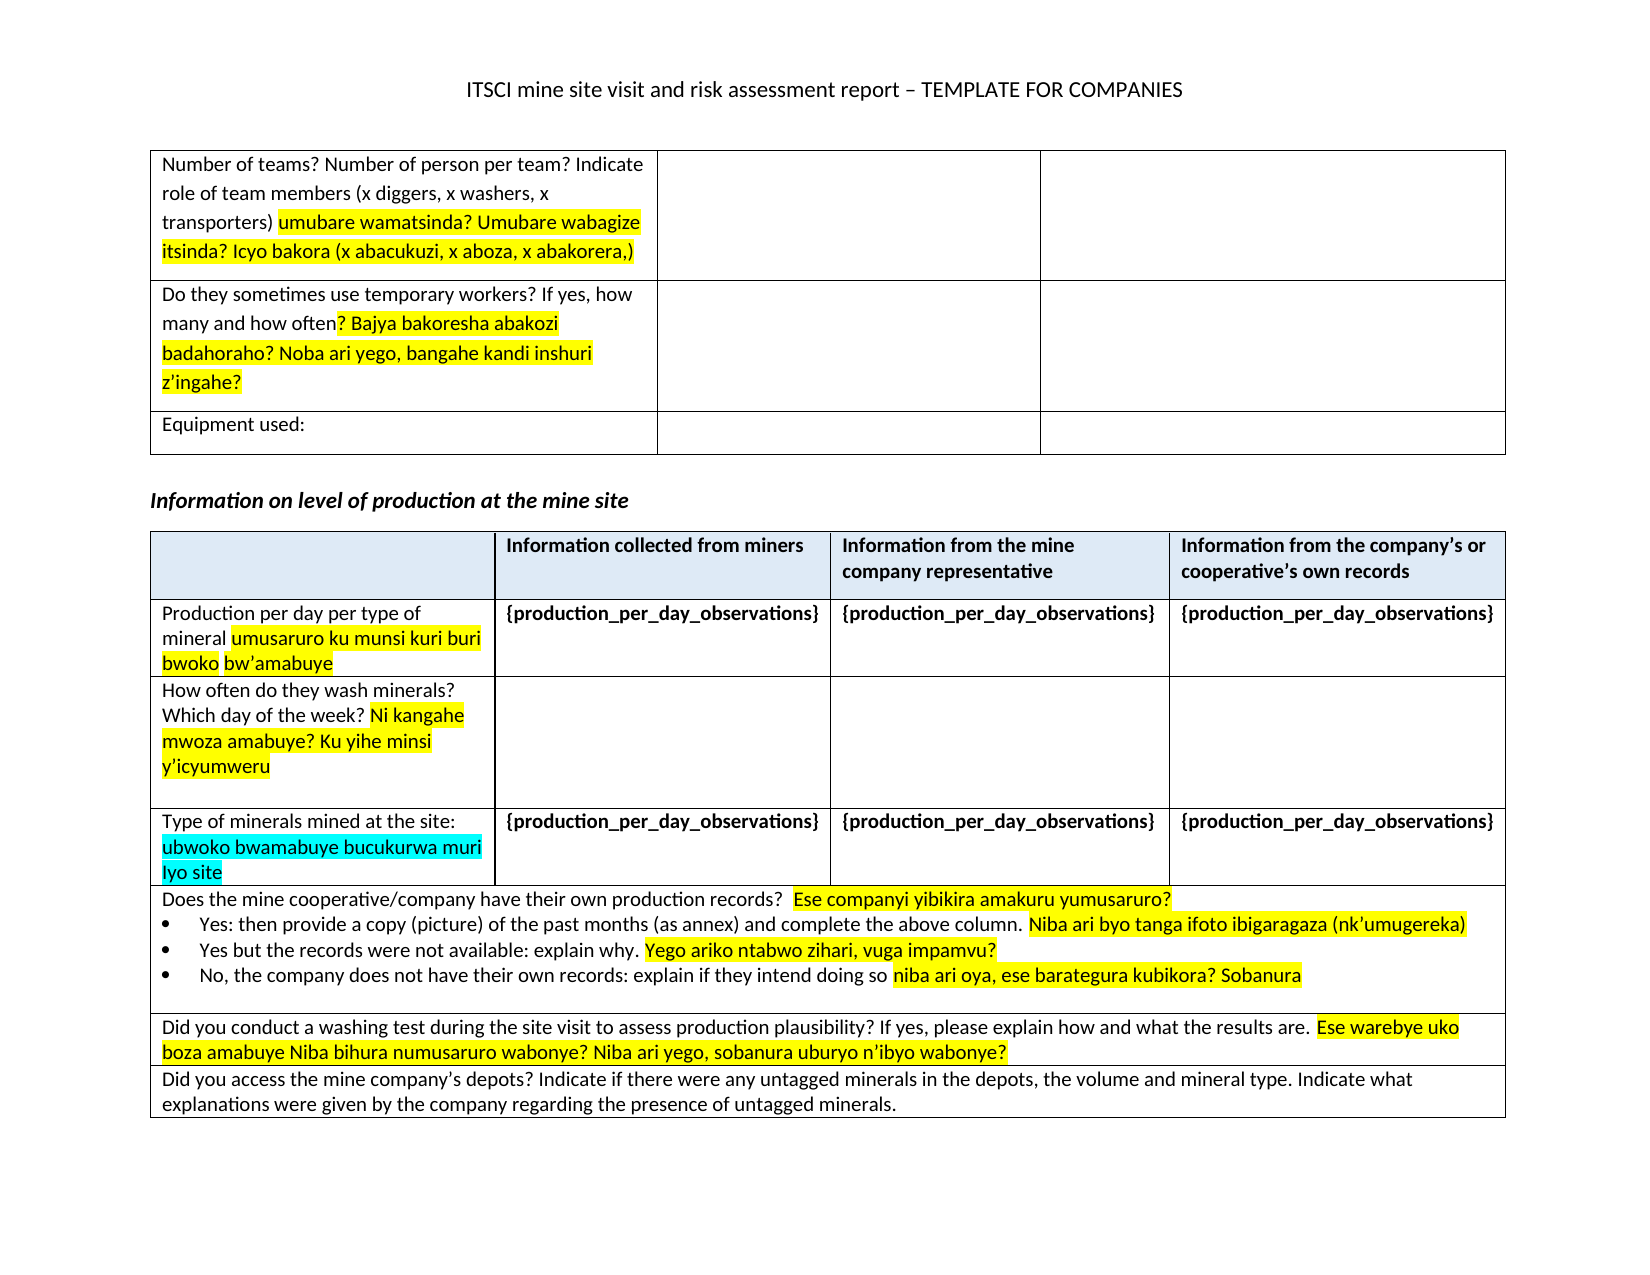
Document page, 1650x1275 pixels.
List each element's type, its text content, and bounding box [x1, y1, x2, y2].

table_cell Equipment used: [151, 412, 657, 453]
table_header Information collected from miners [496, 532, 830, 599]
table_cell Do they sometimes use temporary workers? If yes, how many and how often? Bajya bakoresha abakozi badahoraho? Noba ari yego, bangahe kandi inshuri z’ingahe? [151, 281, 657, 411]
table_cell [1041, 412, 1505, 453]
table_cell How often do they wash minerals? Which day of the week? Ni kangahe mwoza amabuye? Ku yihe minsi y’icyumweru [151, 677, 494, 808]
table_cell Does the mine cooperative/company have their own production records? Ese companyi yibikira amakuru yumusaruro? Yes: then provide a copy (picture) of the past months (as annex) and complete the above column. Niba ari byo tanga ifoto ibigaragaza (nk’umugereka) Yes but the records were not available: explain why. Yego ariko ntabwo zihari, vuga impamvu? No, the company does not have their own records: explain if they intend doing so niba ari oya, ese barategura kubikora? Sobanura [151, 886, 1505, 1013]
table_cell [658, 412, 1040, 453]
text Information on level of production at the mine site [150, 487, 1500, 515]
table_cell [496, 677, 830, 808]
table_cell [1170, 677, 1505, 808]
table_cell {production_per_day_observations} [831, 809, 1169, 885]
table_cell [1041, 281, 1505, 411]
table_cell [658, 281, 1040, 411]
table_cell Type of minerals mined at the site: ubwoko bwamabuye bucukurwa muri Iyo site [151, 809, 494, 885]
table_cell Number of teams? Number of person per team? Indicate role of team members (x diggers, x washers, x transporters) umubare wamatsinda? Umubare wabagize itsinda? Icyo bakora (x abacukuzi, x aboza, x abakorera,) [151, 151, 657, 280]
table_cell [658, 151, 1040, 280]
table_cell Production per day per type of mineral umusaruro ku munsi kuri buri bwoko bw’amabuye [151, 600, 494, 676]
table_cell {production_per_day_observations} [831, 600, 1169, 676]
table_cell [1041, 151, 1505, 280]
table_cell [831, 677, 1169, 808]
table_cell {production_per_day_observations} [496, 809, 830, 885]
table_header Information from the company’s or cooperative’s own records [1170, 532, 1505, 599]
table_header [151, 532, 495, 599]
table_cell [151, 1066, 1505, 1117]
table_cell Did you conduct a washing test during the site visit to assess production plausibility? If yes, please explain how and what the results are. Ese warebye uko boza amabuye Niba bihura numusaruro wabonye? Niba ari yego, sobanura uburyo n’ibyo wabonye? [151, 1014, 1505, 1065]
table_cell {production_per_day_observations} [496, 600, 830, 676]
table_cell {production_per_day_observations} [1170, 809, 1505, 885]
table_header Information from the mine company representative [831, 532, 1169, 599]
table_cell {production_per_day_observations} [1170, 600, 1505, 676]
